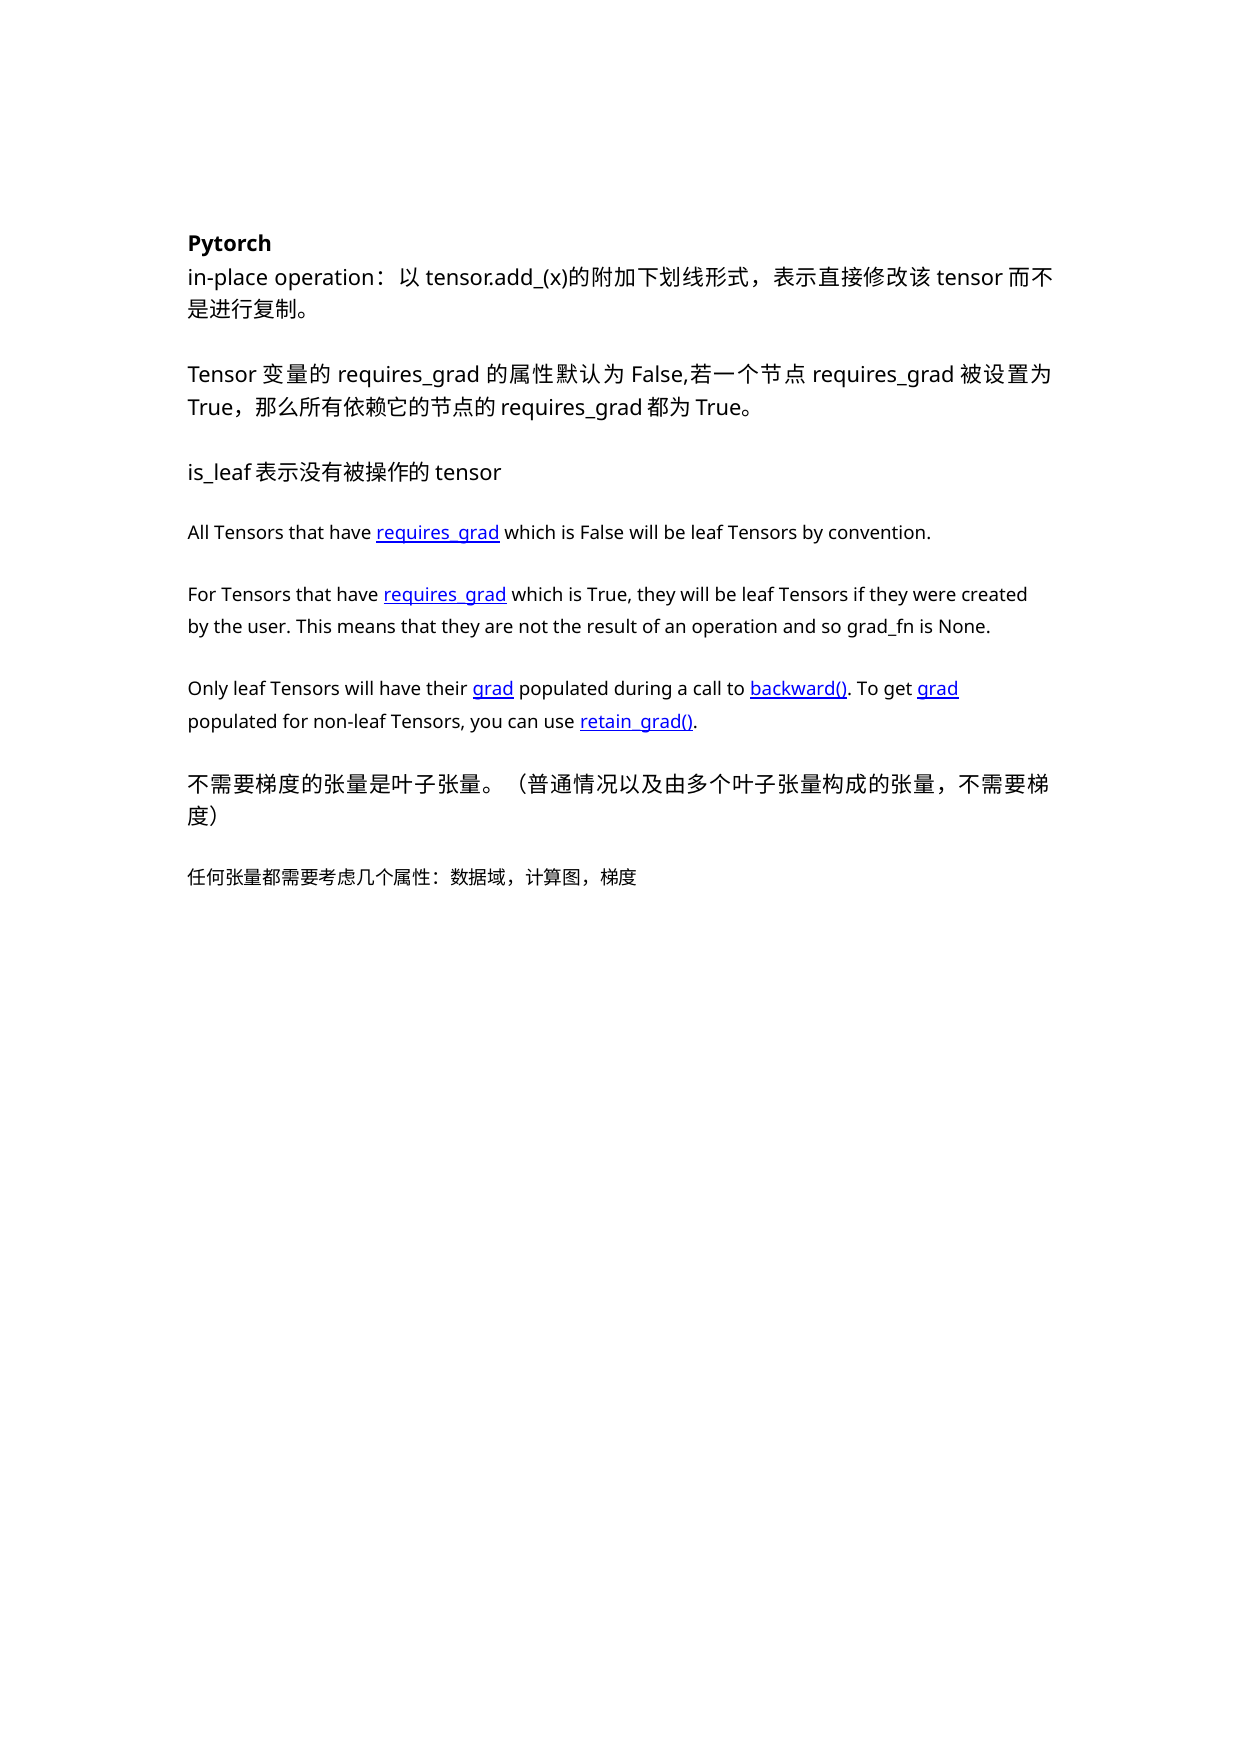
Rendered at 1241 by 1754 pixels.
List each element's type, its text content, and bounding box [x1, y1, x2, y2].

text 不需要梯度的张量是叶子张量。（普通情况以及由多个叶子张量构成的张量，不需要梯度） [187, 766, 1053, 831]
text Pytorch [187, 227, 1053, 259]
text Only leaf Tensors will have their grad populated during a call to backward(). To get grad populated for non-leaf Tensors, you can use retain_grad(). [187, 672, 1053, 737]
text All Tensors that have requires_grad which is False will be leaf Tensors by convention. [187, 516, 1053, 549]
text 任何张量都需要考虑几个属性：数据域，计算图，梯度 [187, 860, 1053, 893]
text Tensor变量的requires_grad的属性默认为False,若一个节点requires_grad被设置为True，那么所有依赖它的节点的requires_grad都为True。 [187, 357, 1053, 422]
text in-place operation：以tensor.add_(x)的附加下划线形式，表示直接修改该tensor而不是进行复制。 [187, 259, 1053, 324]
text For Tensors that have requires_grad which is True, they will be leaf Tensors if they were created by the user. This means that they are not the result of an operation and so grad_fn is None. [187, 578, 1053, 643]
text is_leaf表示没有被操作的tensor [187, 454, 1053, 487]
